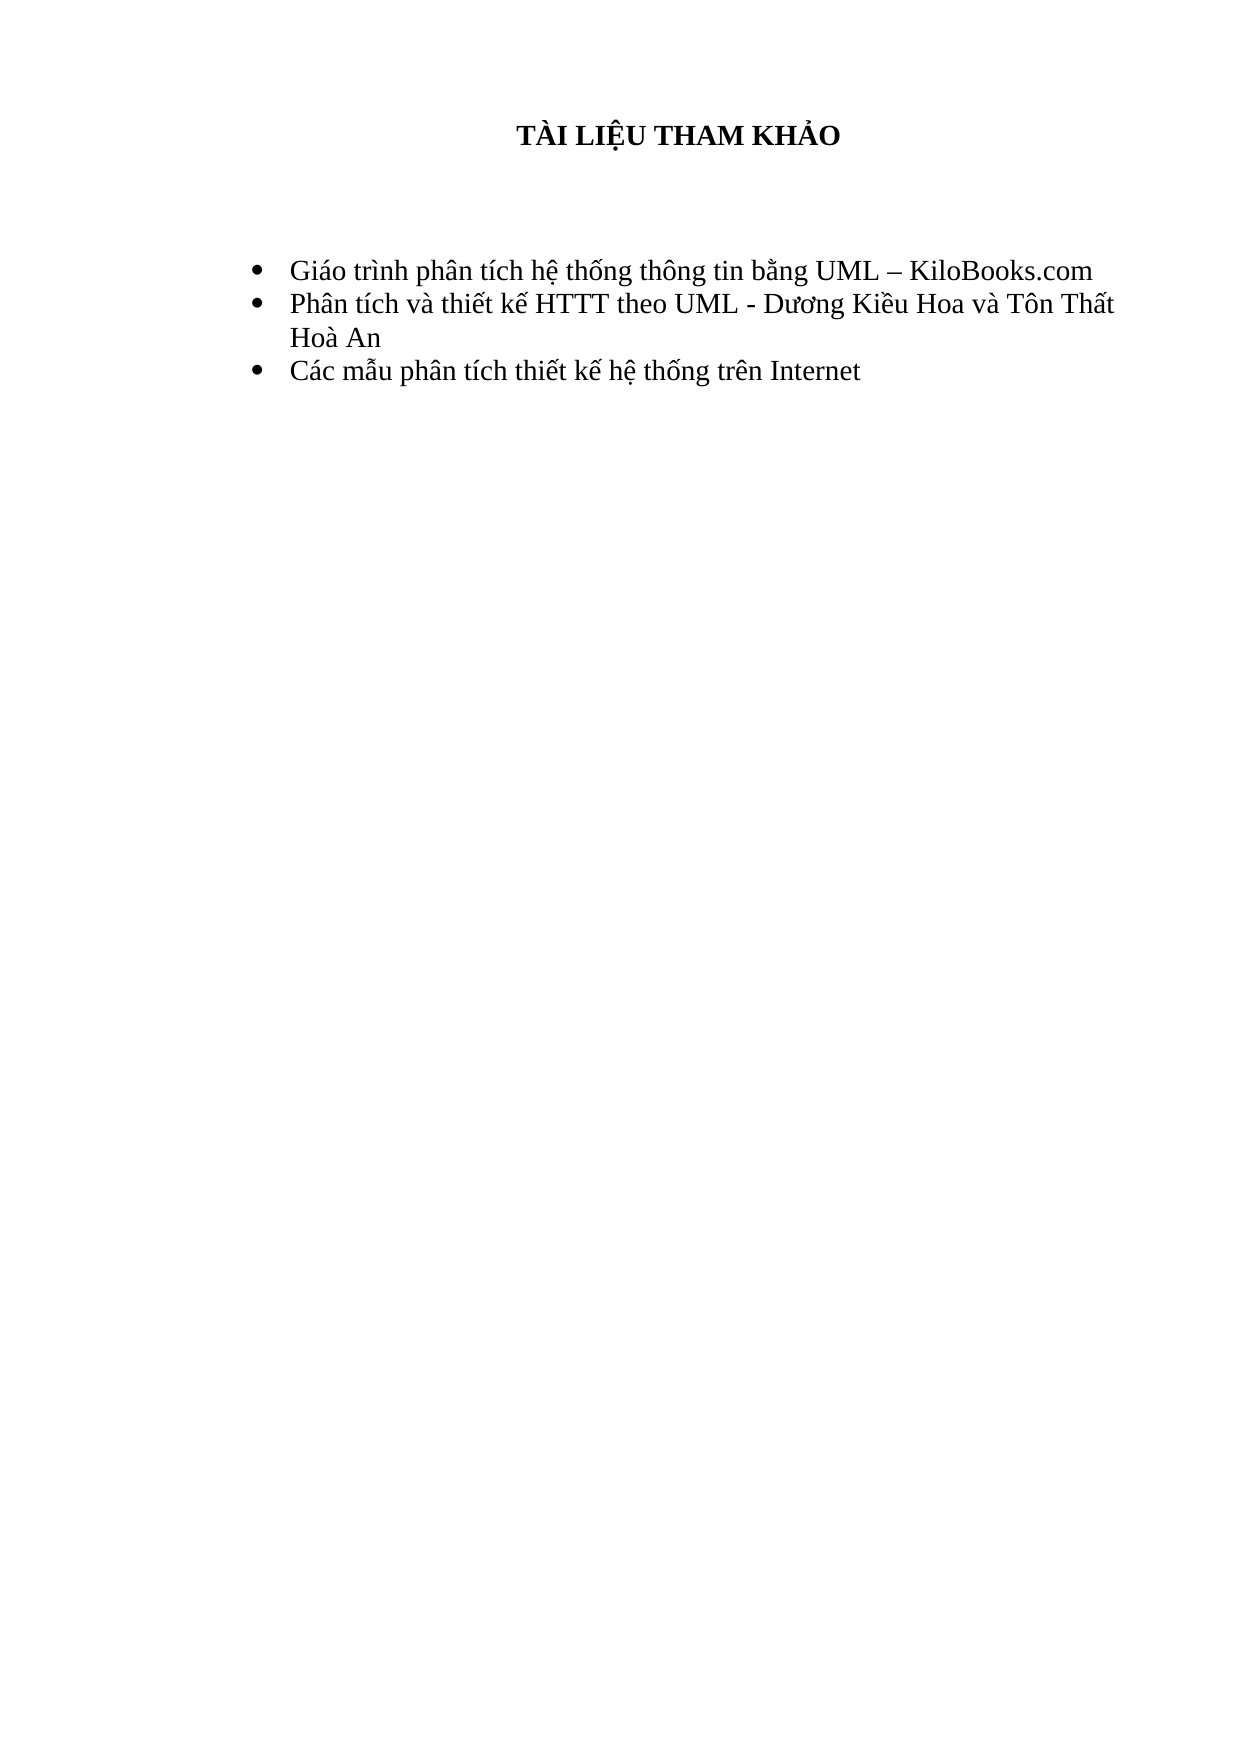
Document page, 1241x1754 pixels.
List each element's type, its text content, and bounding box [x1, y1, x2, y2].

list Các mẫu phân tích thiết kế hệ thống trên Internet [252, 353, 1150, 387]
list Giáo trình phân tích hệ thống thông tin bằng UML – KiloBooks.com [252, 253, 1150, 286]
list Phân tích và thiết kế HTTT theo UML - Dương Kiều Hoa và Tôn Thất Hoà An [252, 286, 1150, 353]
subtitle TÀI LIỆU THAM KHẢO [177, 118, 1180, 152]
